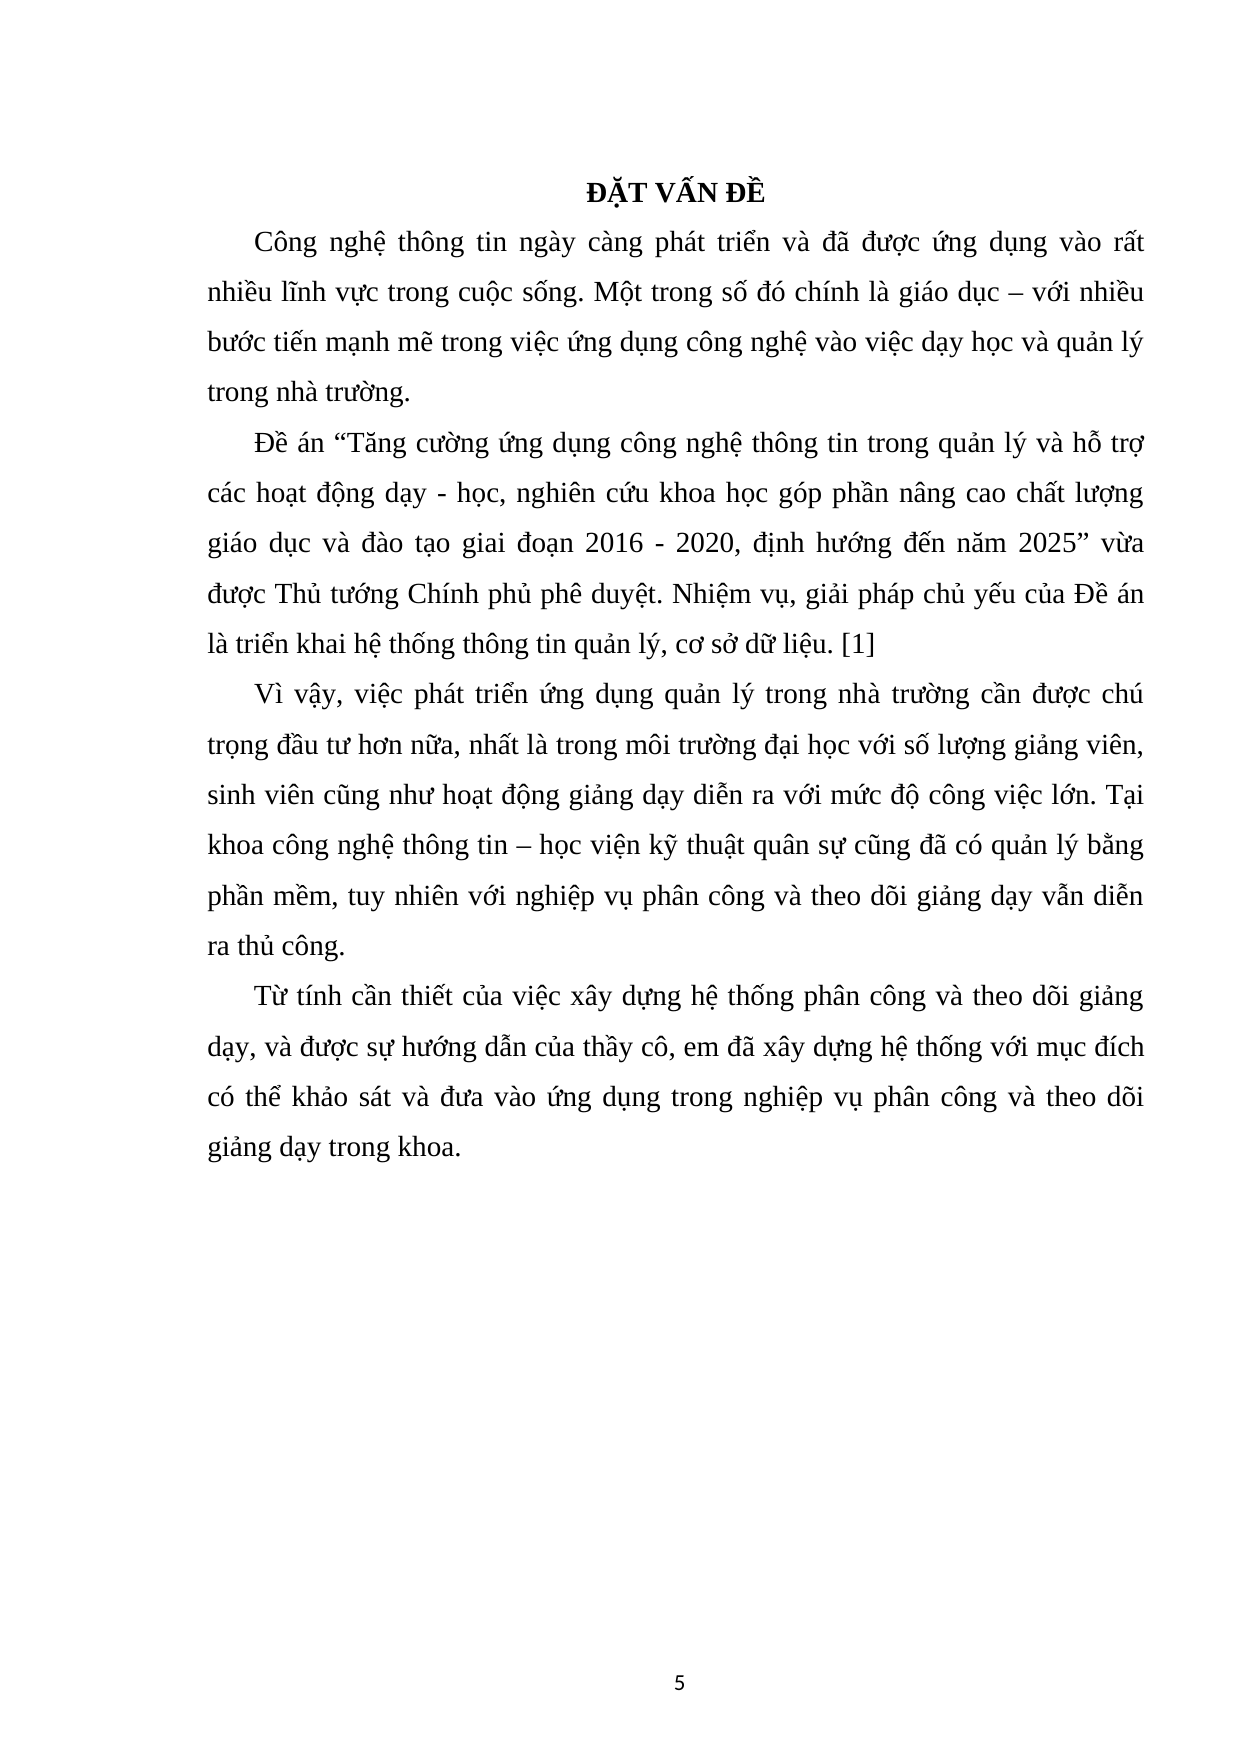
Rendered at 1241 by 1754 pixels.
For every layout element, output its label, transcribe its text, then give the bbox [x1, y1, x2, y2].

text Từ tính cần thiết của việc xây dựng hệ thống phân công và theo dõi giảng dạy, và được sự hướng dẫn của thầy cô, em đã xây dựng hệ thống với mục đích có thể khảo sát và đưa vào ứng dụng trong nghiệp vụ phân công và theo dõi giảng dạy trong khoa. [207, 978, 1144, 1163]
text Vì vậy, việc phát triển ứng dụng quản lý trong nhà trường cần được chú trọng đầu tư hơn nữa, nhất là trong môi trường đại học với số lượng giảng viên, sinh viên cũng như hoạt động giảng dạy diễn ra với mức độ công việc lớn. Tại khoa công nghệ thông tin – học viện kỹ thuật quân sự cũng đã có quản lý bằng phần mềm, tuy nhiên với nghiệp vụ phân công và theo dõi giảng dạy vẫn diễn ra thủ công. [207, 676, 1144, 962]
text Công nghệ thông tin ngày càng phát triển và đã được ứng dụng vào rất nhiều lĩnh vực trong cuộc sống. Một trong số đó chính là giáo dục – với nhiều bước tiến mạnh mẽ trong việc ứng dụng công nghệ vào việc dạy học và quản lý trong nhà trường. [207, 224, 1144, 408]
text Đề án “Tăng cường ứng dụng công nghệ thông tin trong quản lý và hỗ trợ các hoạt động dạy - học, nghiên cứu khoa học góp phần nâng cao chất lượng giáo dục và đào tạo giai đoạn 2016 - 2020, định hướng đến năm 2025” vừa được Thủ tướng Chính phủ phê duyệt. Nhiệm vụ, giải pháp chủ yếu của Đề án là triển khai hệ thống thông tin quản lý, cơ sở dữ liệu. [1] [207, 425, 1144, 660]
subtitle ĐẶT VẤN ĐỀ [207, 175, 1144, 208]
